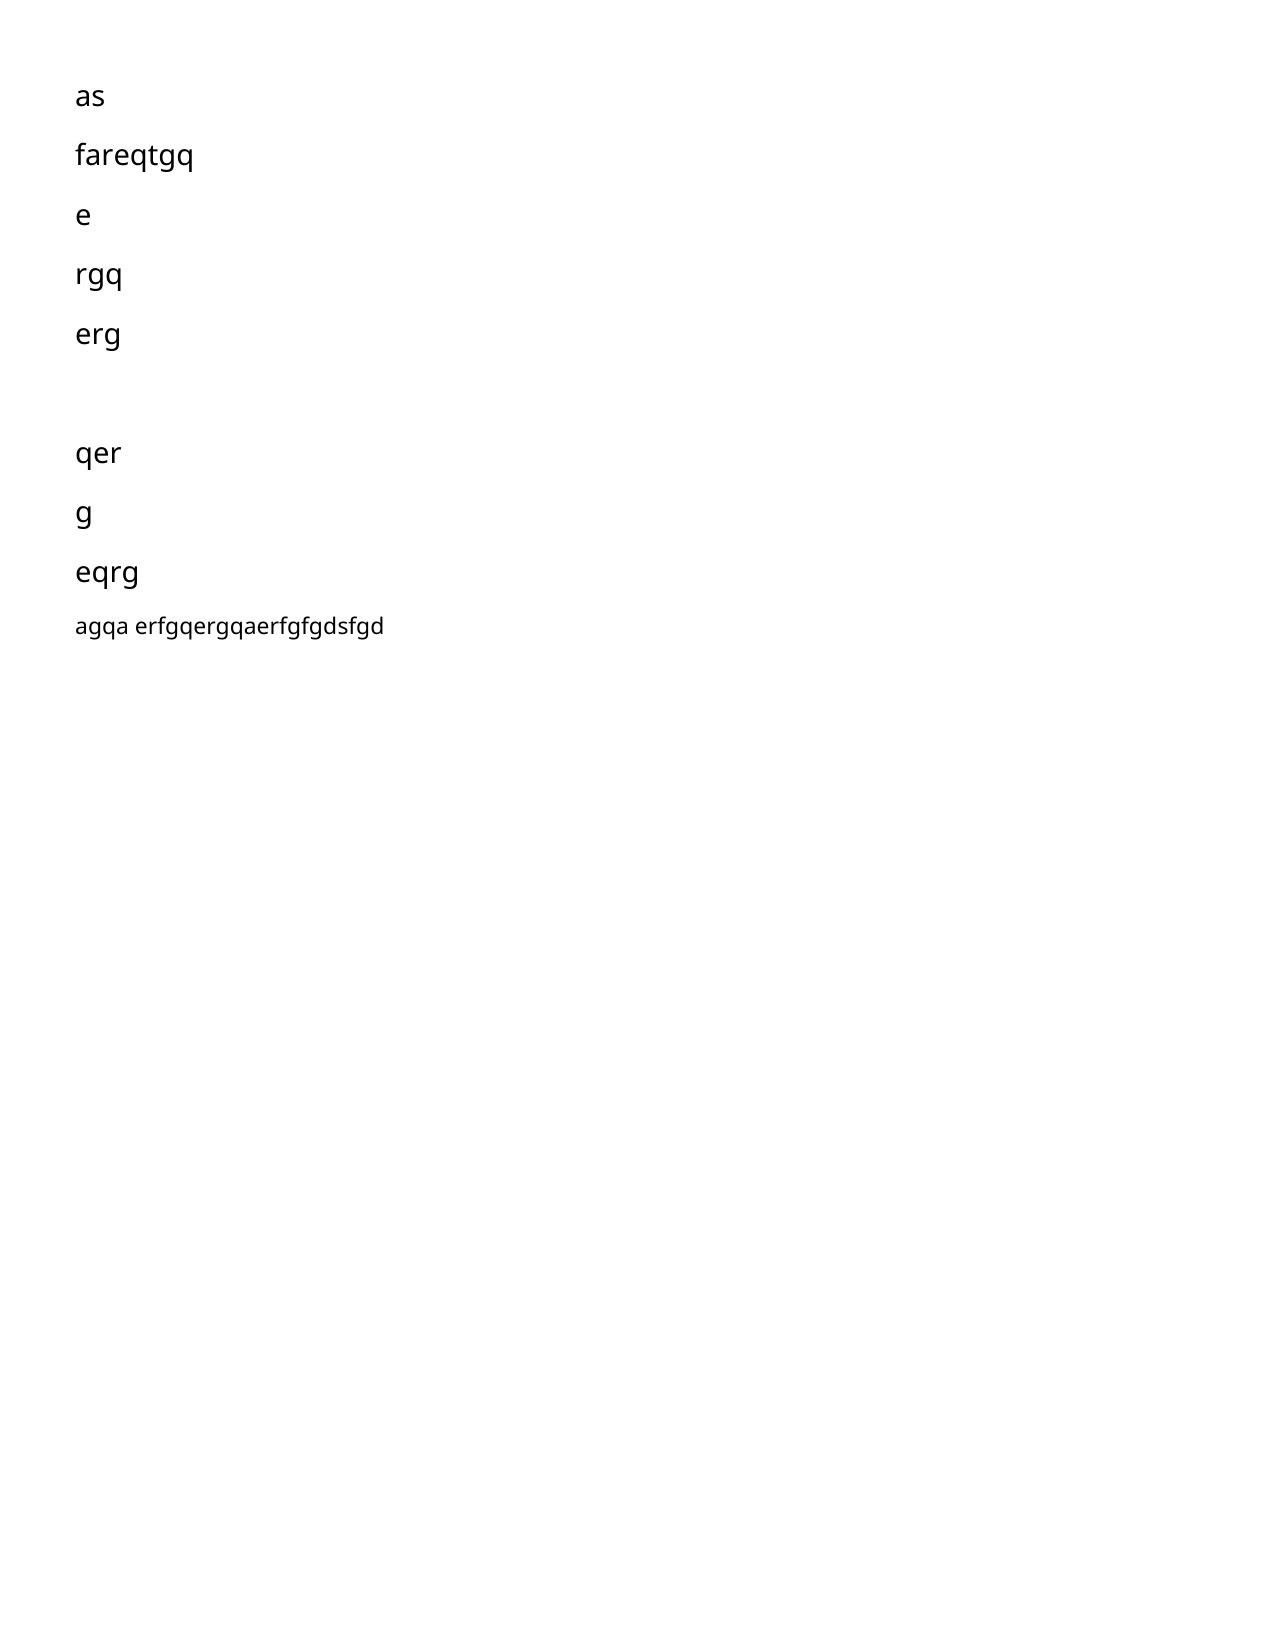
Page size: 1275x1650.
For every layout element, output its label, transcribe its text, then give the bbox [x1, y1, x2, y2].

text g [75, 491, 1200, 531]
text e [75, 194, 1200, 234]
text eqrg [75, 551, 1200, 591]
text agqa erfgqergqaerfgfgdsfgd [75, 610, 1200, 642]
text fareqtgq [75, 134, 1200, 174]
text erg [75, 313, 1200, 353]
text rgq [75, 253, 1200, 293]
text qer [75, 432, 1200, 472]
text as [75, 75, 1200, 115]
